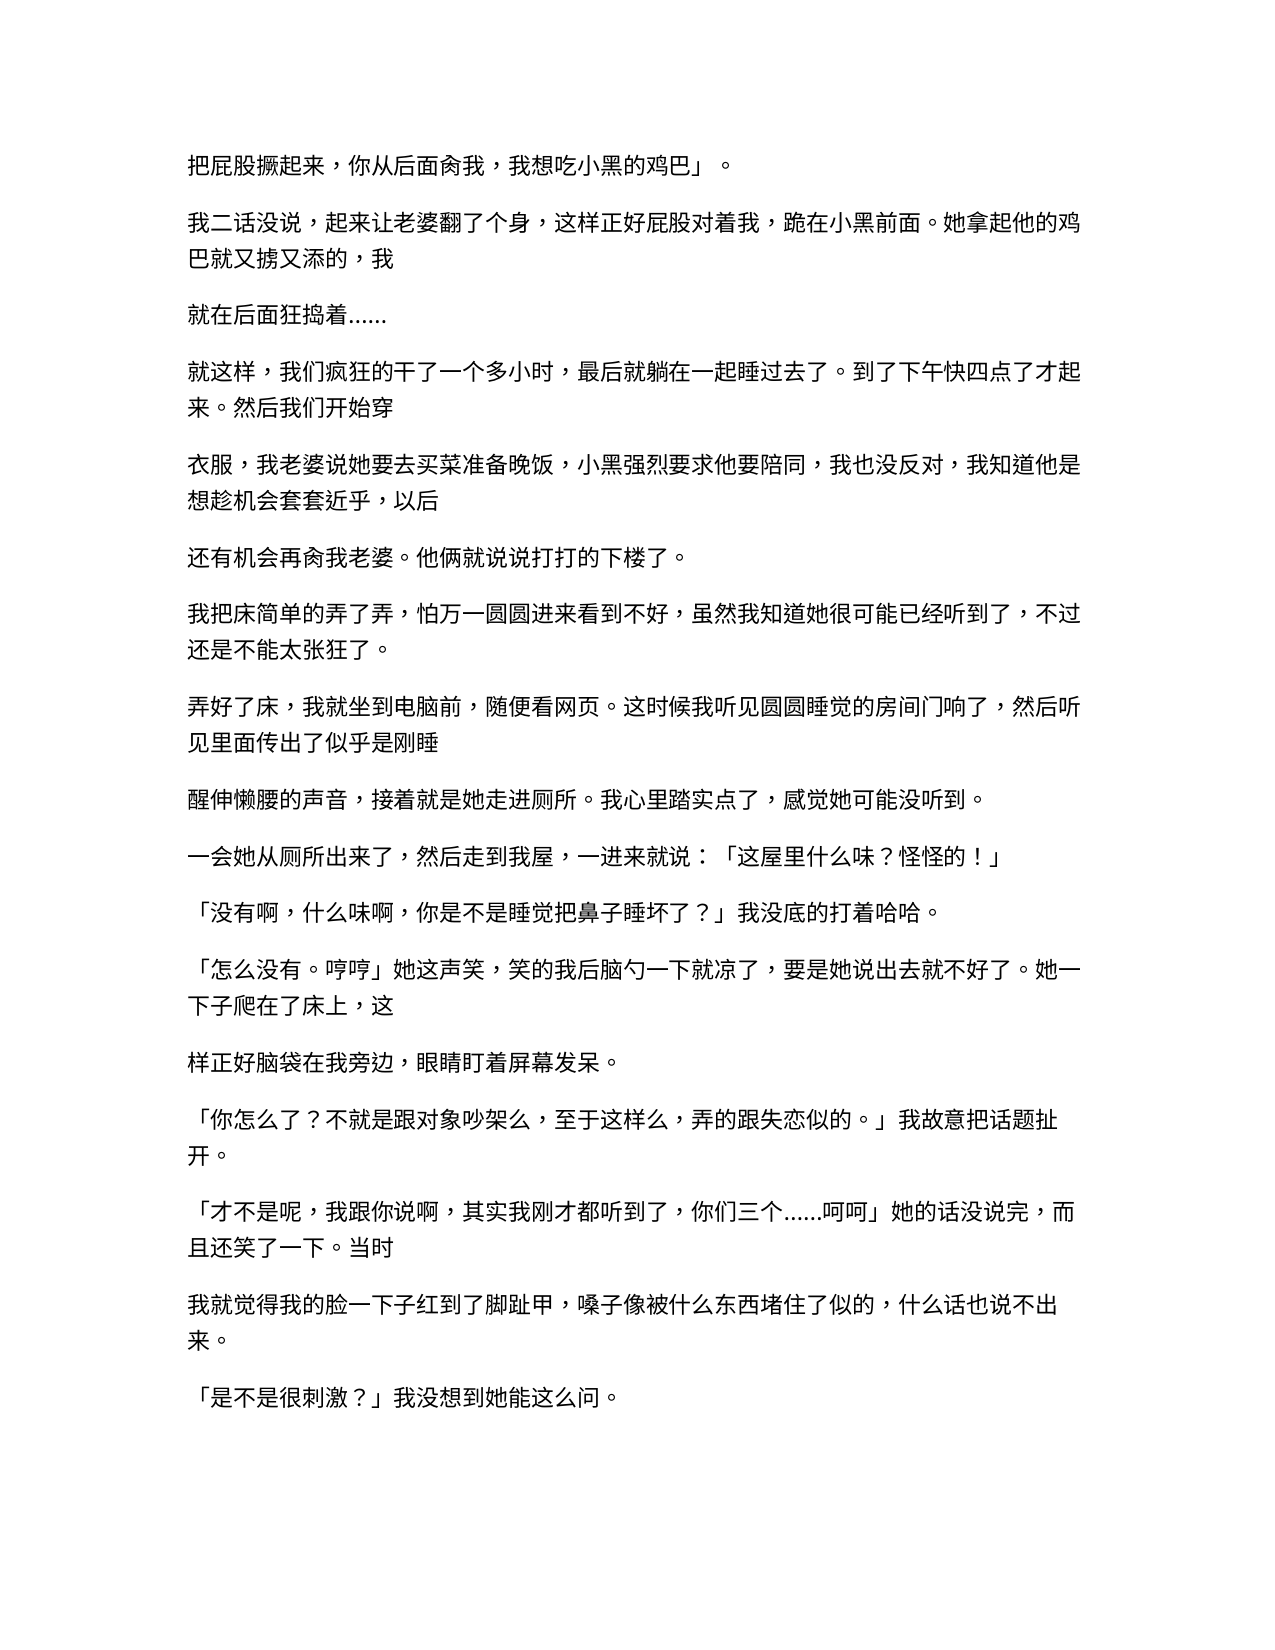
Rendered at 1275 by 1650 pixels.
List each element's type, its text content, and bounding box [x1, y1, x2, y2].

text 一会她从厕所出来了，然后走到我屋，一进来就说：「这屋里什么味？怪怪的！」 [187, 841, 1087, 872]
text 衣服，我老婆说她要去买菜准备晚饭，小黑强烈要求他要陪同，我也没反对，我知道他是想趁机会套套近乎，以后 [187, 449, 1087, 516]
text 「你怎么了？不就是跟对象吵架么，至于这样么，弄的跟失恋似的。」我故意把话题扯开。 [187, 1104, 1087, 1171]
text 「没有啊，什么味啊，你是不是睡觉把鼻子睡坏了？」我没底的打着哈哈。 [187, 897, 1087, 929]
text 我把床简单的弄了弄，怕万一圆圆进来看到不好，虽然我知道她很可能已经听到了，不过还是不能太张狂了。 [187, 598, 1087, 666]
text 就在后面狂捣着…… [187, 299, 1087, 331]
text 「才不是呢，我跟你说啊，其实我刚才都听到了，你们三个……呵呵」她的话没说完，而且还笑了一下。当时 [187, 1196, 1087, 1263]
text 我就觉得我的脸一下子红到了脚趾甲，嗓子像被什么东西堵住了似的，什么话也说不出来。 [187, 1289, 1087, 1356]
text 把屁股撅起来，你从后面肏我，我想吃小黑的鸡巴」。 [187, 150, 1087, 181]
text 还有机会再肏我老婆。他俩就说说打打的下楼了。 [187, 542, 1087, 573]
text 「怎么没有。哼哼」她这声笑，笑的我后脑勺一下就凉了，要是她说出去就不好了。她一下子爬在了床上，这 [187, 954, 1087, 1021]
text 「是不是很刺激？」我没想到她能这么问。 [187, 1382, 1087, 1413]
text 我二话没说，起来让老婆翻了个身，这样正好屁股对着我，跪在小黑前面。她拿起他的鸡巴就又掳又添的，我 [187, 207, 1087, 274]
text 样正好脑袋在我旁边，眼睛盯着屏幕发呆。 [187, 1047, 1087, 1078]
text 醒伸懒腰的声音，接着就是她走进厕所。我心里踏实点了，感觉她可能没听到。 [187, 784, 1087, 815]
text 就这样，我们疯狂的干了一个多小时，最后就躺在一起睡过去了。到了下午快四点了才起来。然后我们开始穿 [187, 356, 1087, 423]
text 弄好了床，我就坐到电脑前，随便看网页。这时候我听见圆圆睡觉的房间门响了，然后听见里面传出了似乎是刚睡 [187, 691, 1087, 758]
